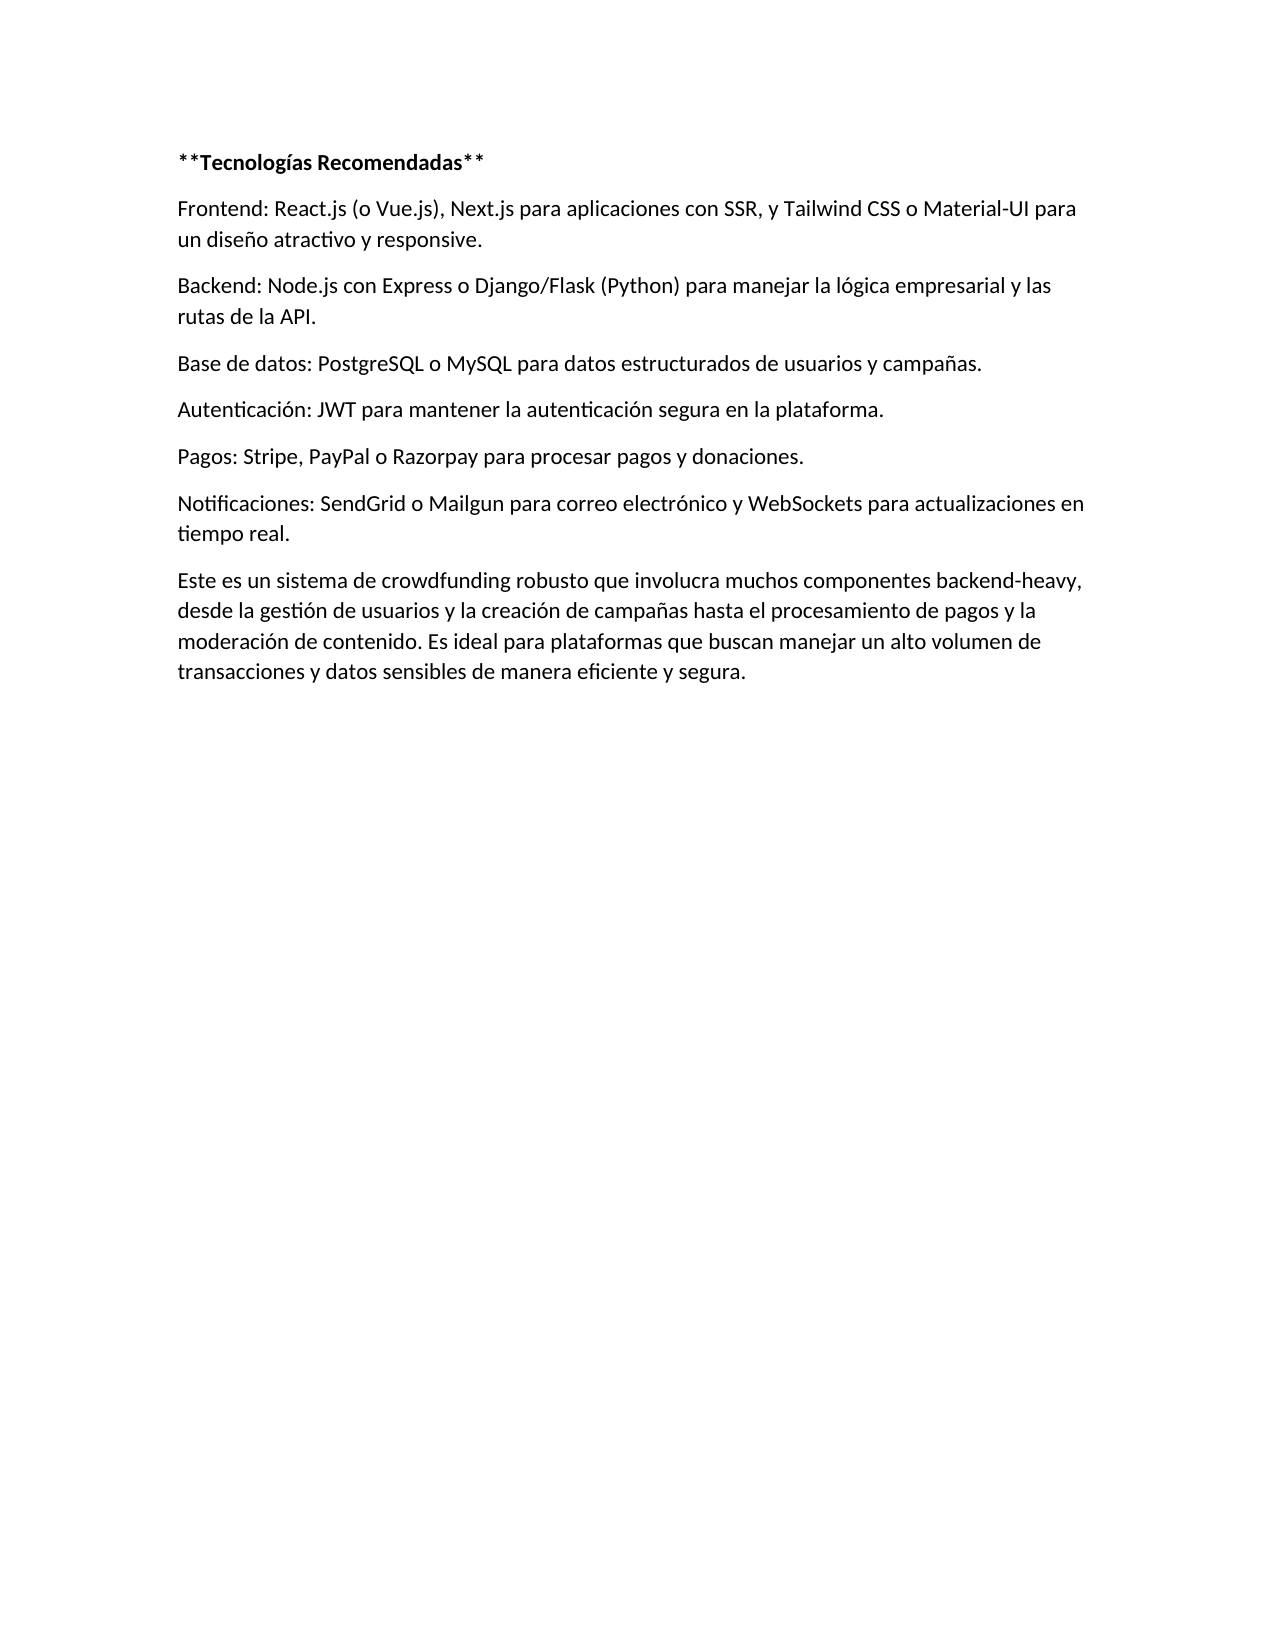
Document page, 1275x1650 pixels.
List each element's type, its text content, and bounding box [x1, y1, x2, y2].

text Frontend: React.js (o Vue.js), Next.js para aplicaciones con SSR, y Tailwind CSS o Material-UI para un diseño atractivo y responsive. [177, 194, 1098, 253]
text **Tecnologías Recomendadas** [177, 148, 1098, 176]
text Base de datos: PostgreSQL o MySQL para datos estructurados de usuarios y campañas. [177, 349, 1098, 377]
text Este es un sistema de crowdfunding robusto que involucra muchos componentes backend-heavy, desde la gestión de usuarios y la creación de campañas hasta el procesamiento de pagos y la moderación de contenido. Es ideal para plataformas que buscan manejar un alto volumen de transacciones y datos sensibles de manera eficiente y segura. [177, 566, 1098, 685]
text Notificaciones: SendGrid o Mailgun para correo electrónico y WebSockets para actualizaciones en tiempo real. [177, 489, 1098, 547]
text Backend: Node.js con Express o Django/Flask (Python) para manejar la lógica empresarial y las rutas de la API. [177, 272, 1098, 330]
text Pagos: Stripe, PayPal o Razorpay para procesar pagos y donaciones. [177, 442, 1098, 470]
text Autenticación: JWT para mantener la autenticación segura en la plataforma. [177, 396, 1098, 423]
